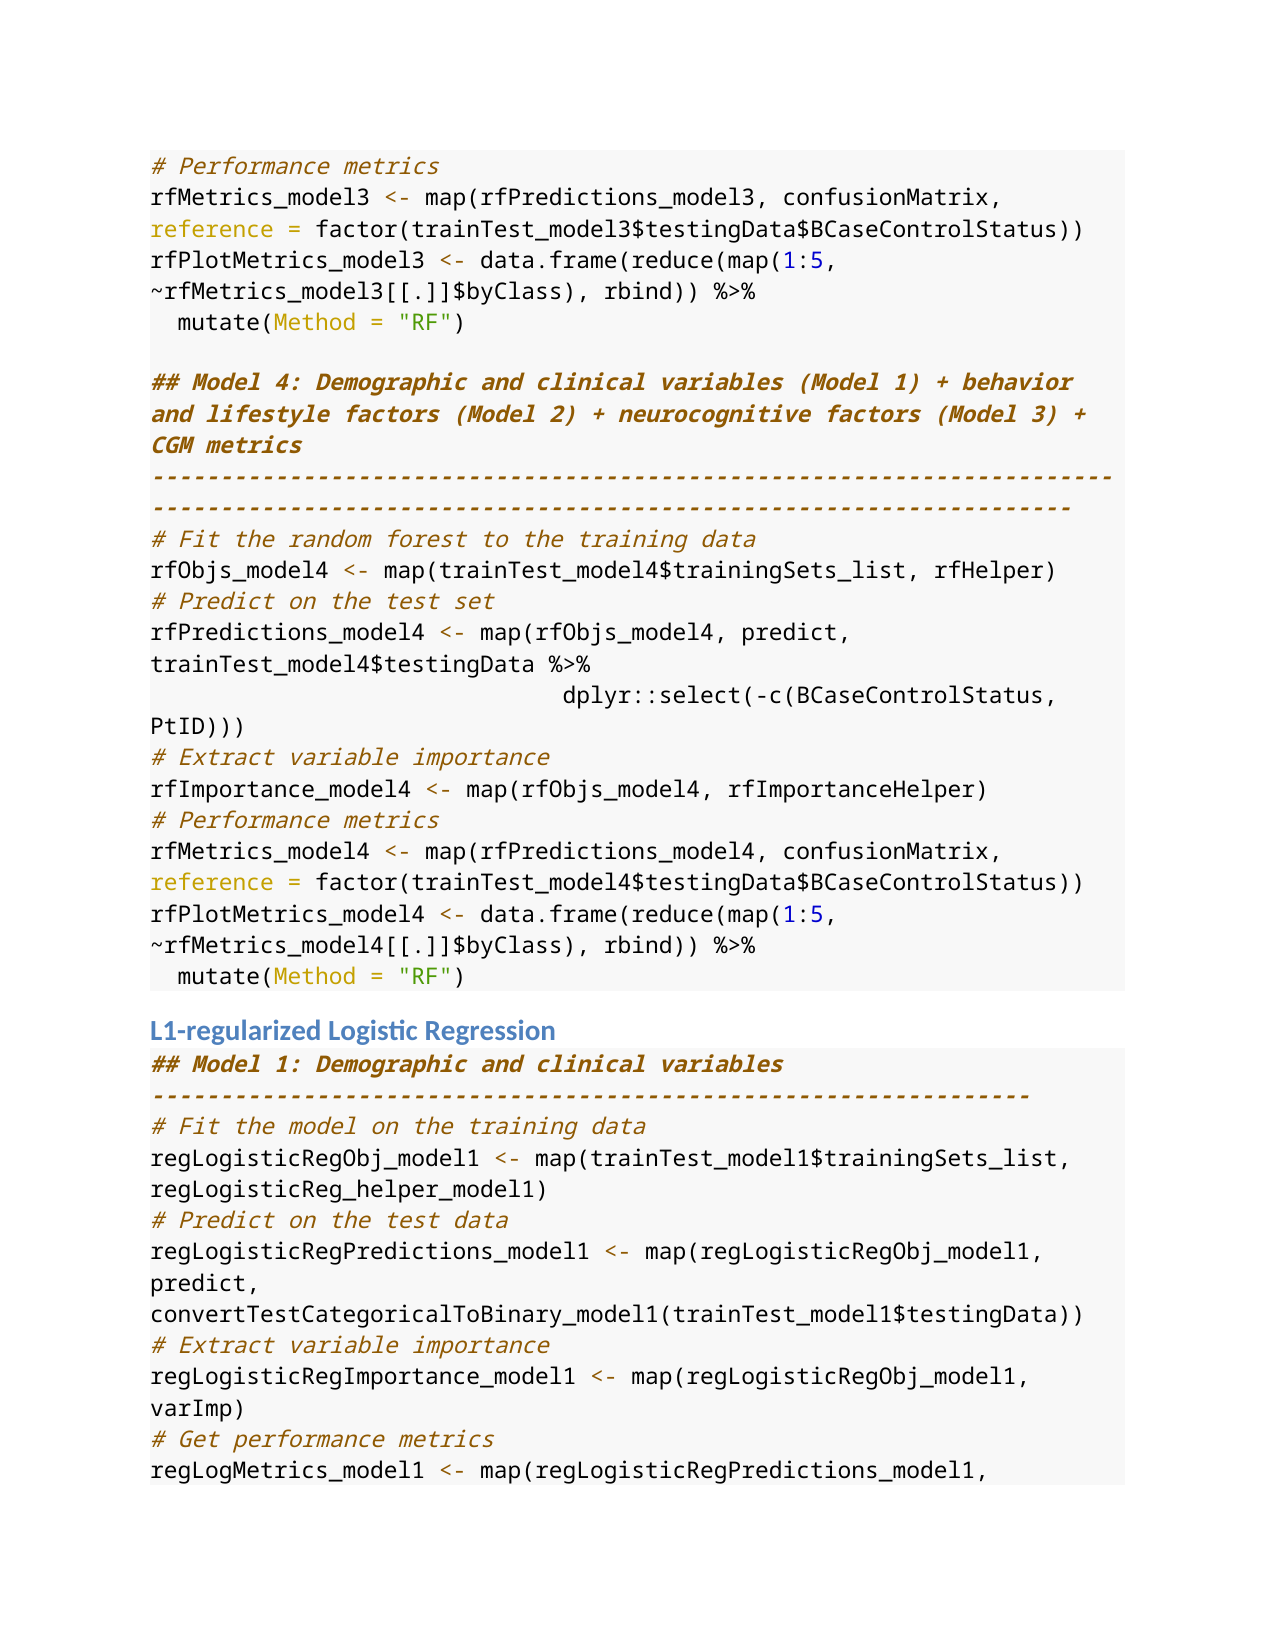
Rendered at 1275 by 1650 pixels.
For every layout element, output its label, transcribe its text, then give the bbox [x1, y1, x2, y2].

subtitle L1-regularized Logistic Regression [150, 1012, 1125, 1048]
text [150, 150, 1125, 991]
